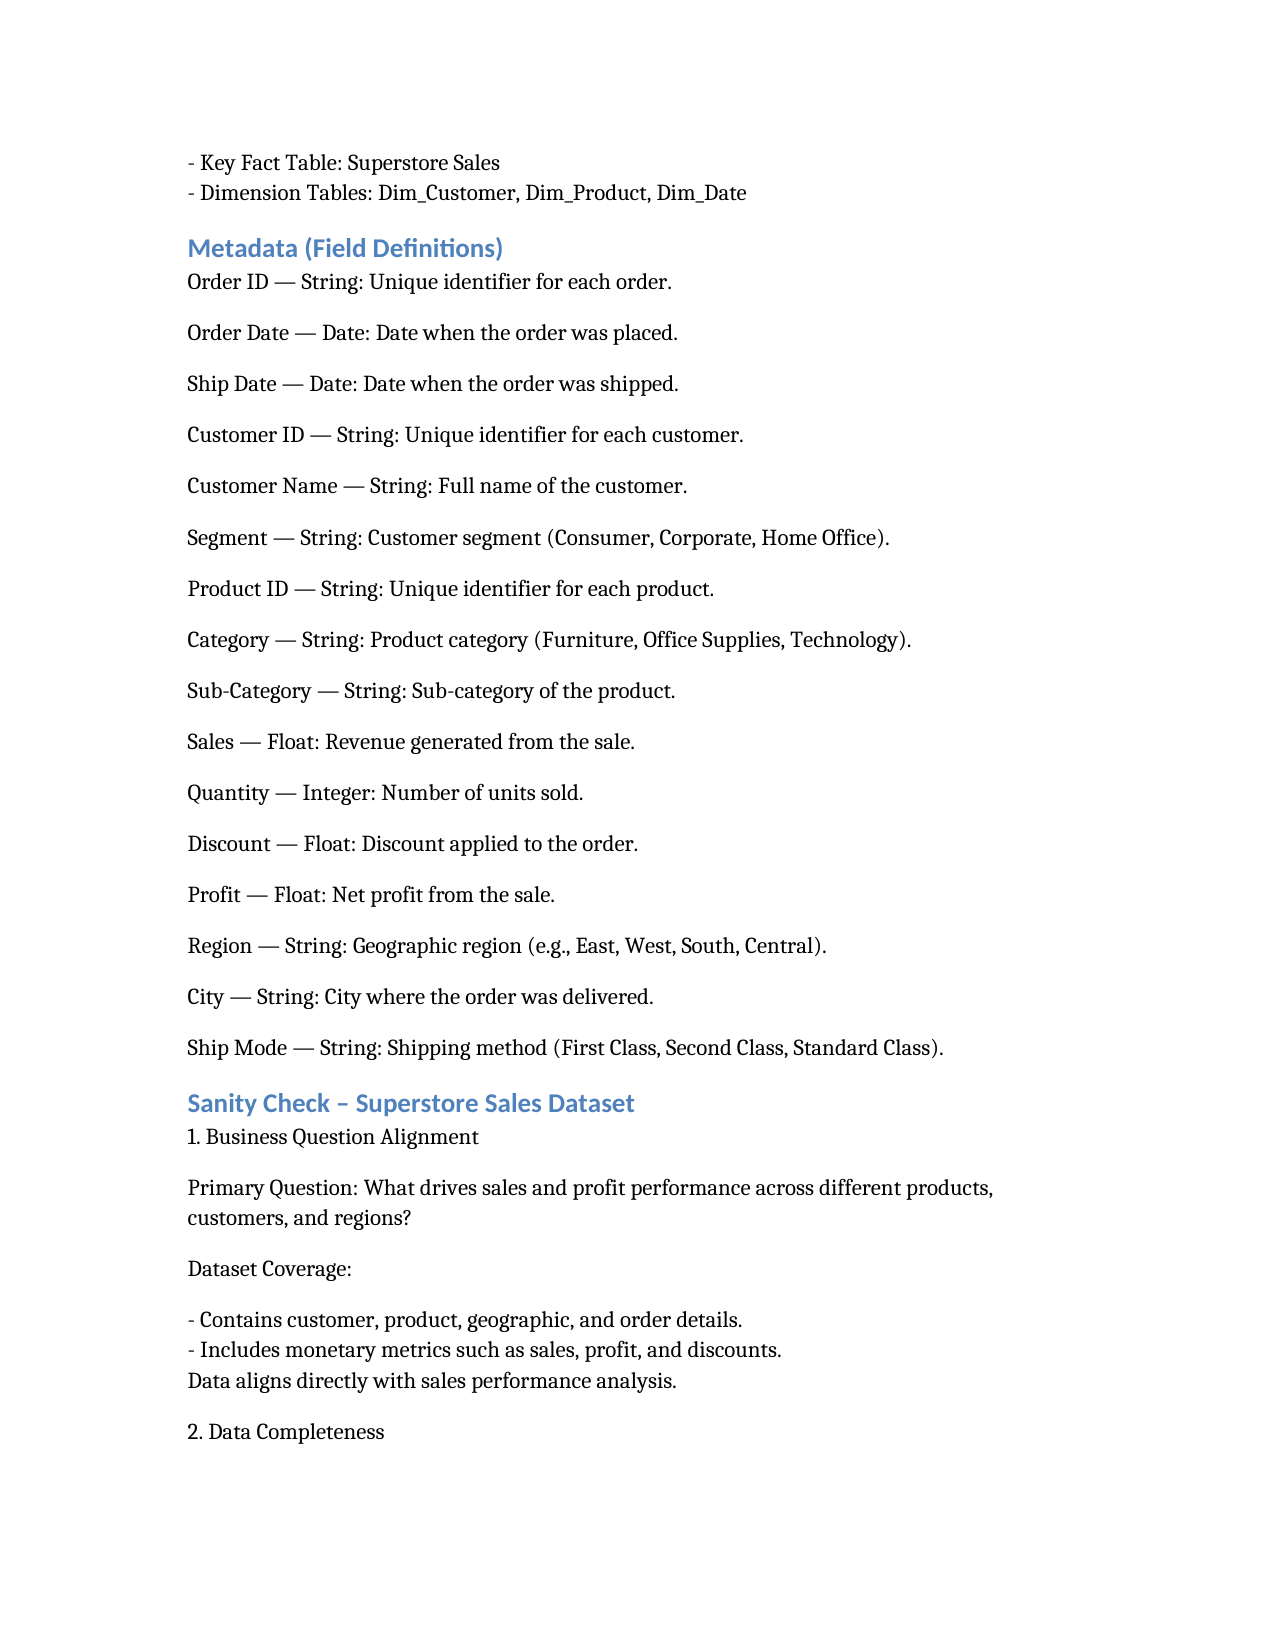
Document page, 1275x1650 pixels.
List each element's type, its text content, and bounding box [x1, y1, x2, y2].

text Order Date — Date: Date when the order was placed. [187, 320, 1087, 347]
text Customer Name — String: Full name of the customer. [187, 473, 1087, 500]
text Ship Date — Date: Date when the order was shipped. [187, 371, 1087, 398]
text Quantity — Integer: Number of units sold. [187, 779, 1087, 806]
text Sub-Category — String: Sub-category of the product. [187, 677, 1087, 704]
subtitle Sanity Check – Superstore Sales Dataset [187, 1086, 1087, 1119]
text Segment — String: Customer segment (Consumer, Corporate, Home Office). [187, 524, 1087, 551]
text Category — String: Product category (Furniture, Office Supplies, Technology). [187, 626, 1087, 653]
text City — String: City where the order was delivered. [187, 984, 1087, 1010]
text Sales — Float: Revenue generated from the sale. [187, 728, 1087, 755]
text Discount — Float: Discount applied to the order. [187, 831, 1087, 857]
text 1. Business Question Alignment [187, 1124, 1087, 1150]
text 2. Data Completeness [187, 1418, 1087, 1445]
subtitle Metadata (Field Definitions) [187, 231, 1087, 264]
text Dataset Coverage: [187, 1256, 1087, 1282]
text Primary Question: What drives sales and profit performance across different products, customers, and regions? [187, 1175, 1087, 1231]
text Ship Mode — String: Shipping method (First Class, Second Class, Standard Class). [187, 1035, 1087, 1061]
text - Contains customer, product, geographic, and order details. - Includes monetary metrics such as sales, profit, and discounts. Data aligns directly with sales performance analysis. [187, 1307, 1087, 1394]
text Region — String: Geographic region (e.g., East, West, South, Central). [187, 933, 1087, 959]
text Product ID — String: Unique identifier for each product. [187, 575, 1087, 602]
text Profit — Float: Net profit from the sale. [187, 882, 1087, 908]
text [187, 150, 1087, 207]
text Order ID — String: Unique identifier for each order. [187, 269, 1087, 296]
text Customer ID — String: Unique identifier for each customer. [187, 422, 1087, 449]
